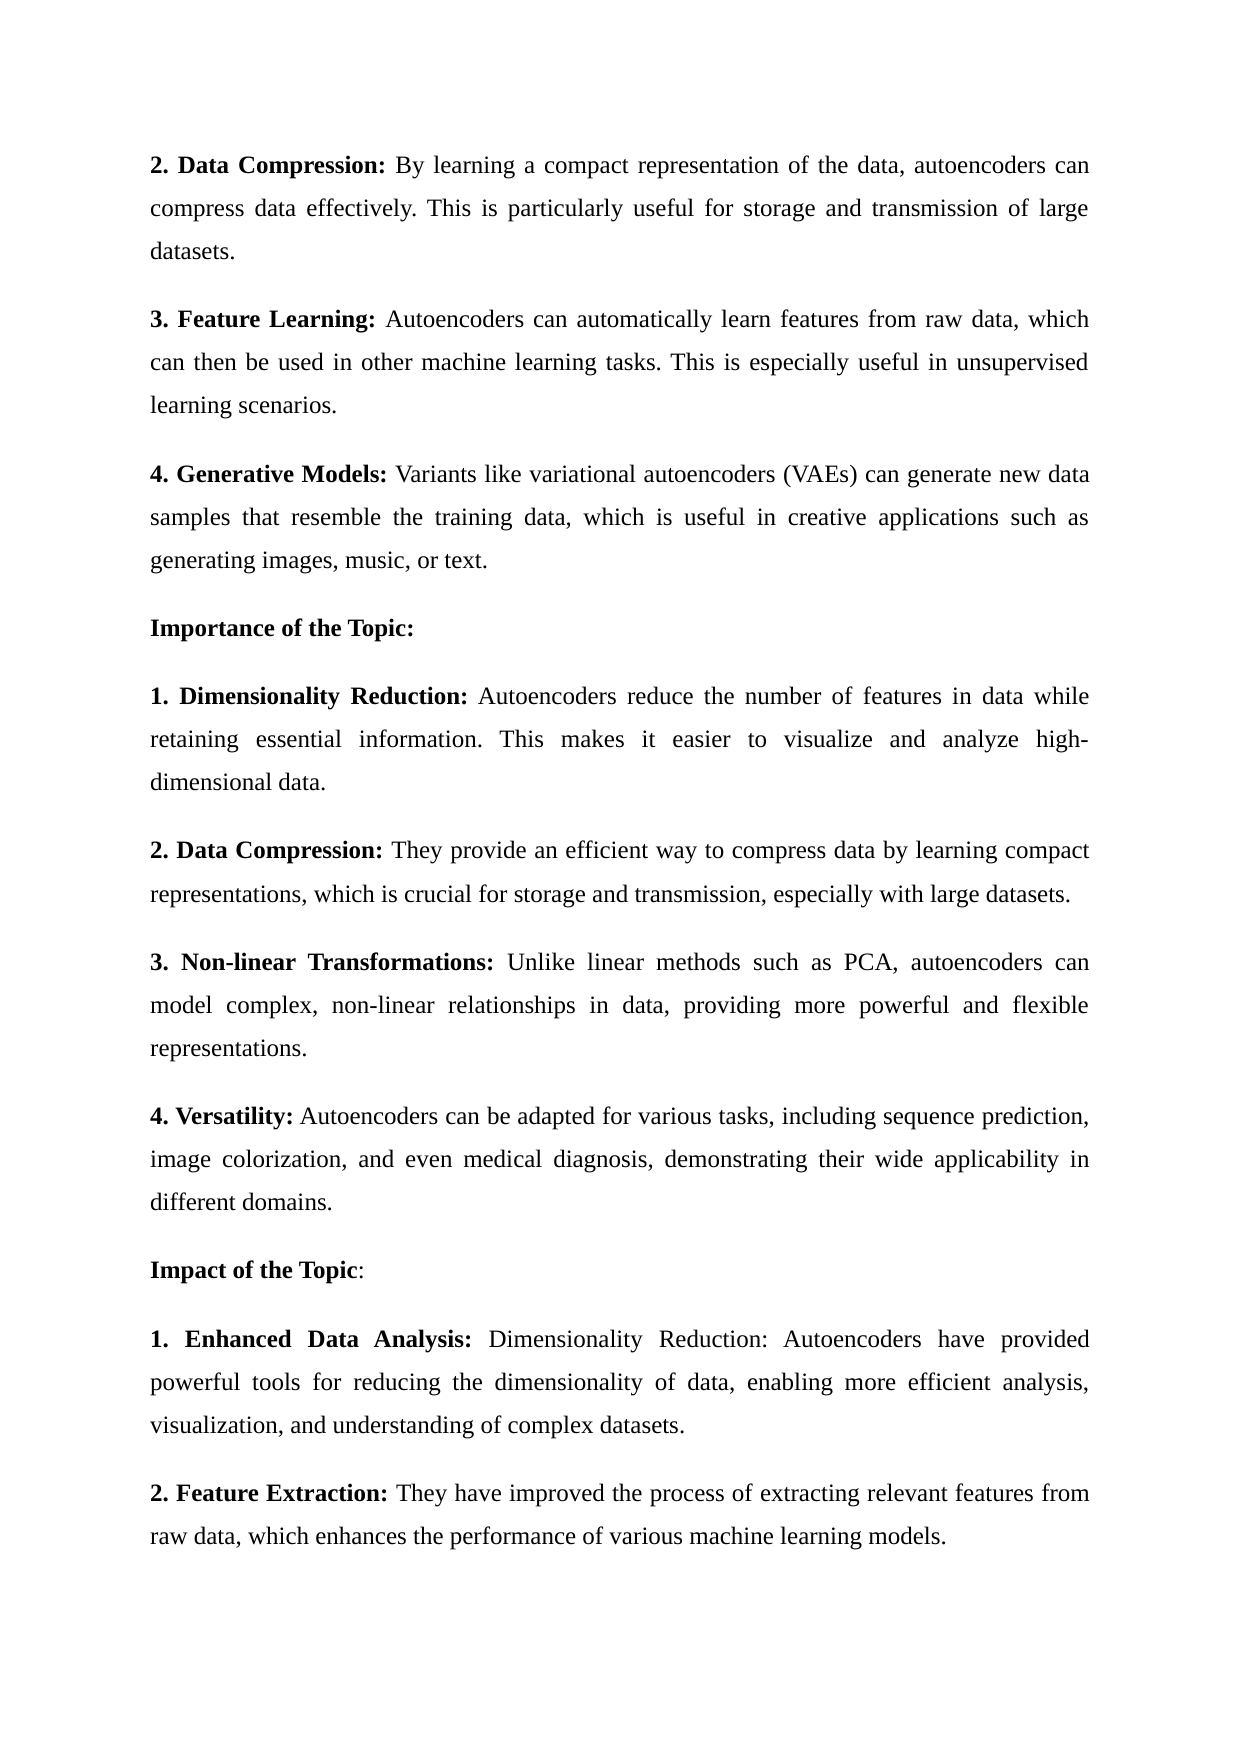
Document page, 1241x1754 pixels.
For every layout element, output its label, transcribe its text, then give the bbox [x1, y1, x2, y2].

text 1. Dimensionality Reduction: Autoencoders reduce the number of features in data while retaining essential information. This makes it easier to visualize and analyze high-dimensional data. [150, 681, 1090, 796]
text 3. Non-linear Transformations: Unlike linear methods such as PCA, autoencoders can model complex, non-linear relationships in data, providing more powerful and flexible representations. [150, 947, 1090, 1062]
text 4. Generative Models: Variants like variational autoencoders (VAEs) can generate new data samples that resemble the training data, which is useful in creative applications such as generating images, music, or text. [150, 459, 1090, 574]
text 1. Enhanced Data Analysis: Dimensionality Reduction: Autoencoders have provided powerful tools for reducing the dimensionality of data, enabling more efficient analysis, visualization, and understanding of complex datasets. [150, 1324, 1090, 1439]
text 4. Versatility: Autoencoders can be adapted for various tasks, including sequence prediction, image colorization, and even medical diagnosis, demonstrating their wide applicability in different domains. [150, 1101, 1090, 1216]
text 2. Data Compression: They provide an efficient way to compress data by learning compact representations, which is crucial for storage and transmission, especially with large datasets. [150, 836, 1090, 907]
text Importance of the Topic: [150, 613, 1090, 642]
text 2. Data Compression: By learning a compact representation of the data, autoencoders can compress data effectively. This is particularly useful for storage and transmission of large datasets. [150, 150, 1090, 265]
text Impact of the Topic: [150, 1256, 1090, 1284]
text 3. Feature Learning: Autoencoders can automatically learn features from raw data, which can then be used in other machine learning tasks. This is especially useful in unsupervised learning scenarios. [150, 304, 1090, 419]
text 2. Feature Extraction: They have improved the process of extracting relevant features from raw data, which enhances the performance of various machine learning models. [150, 1478, 1090, 1550]
